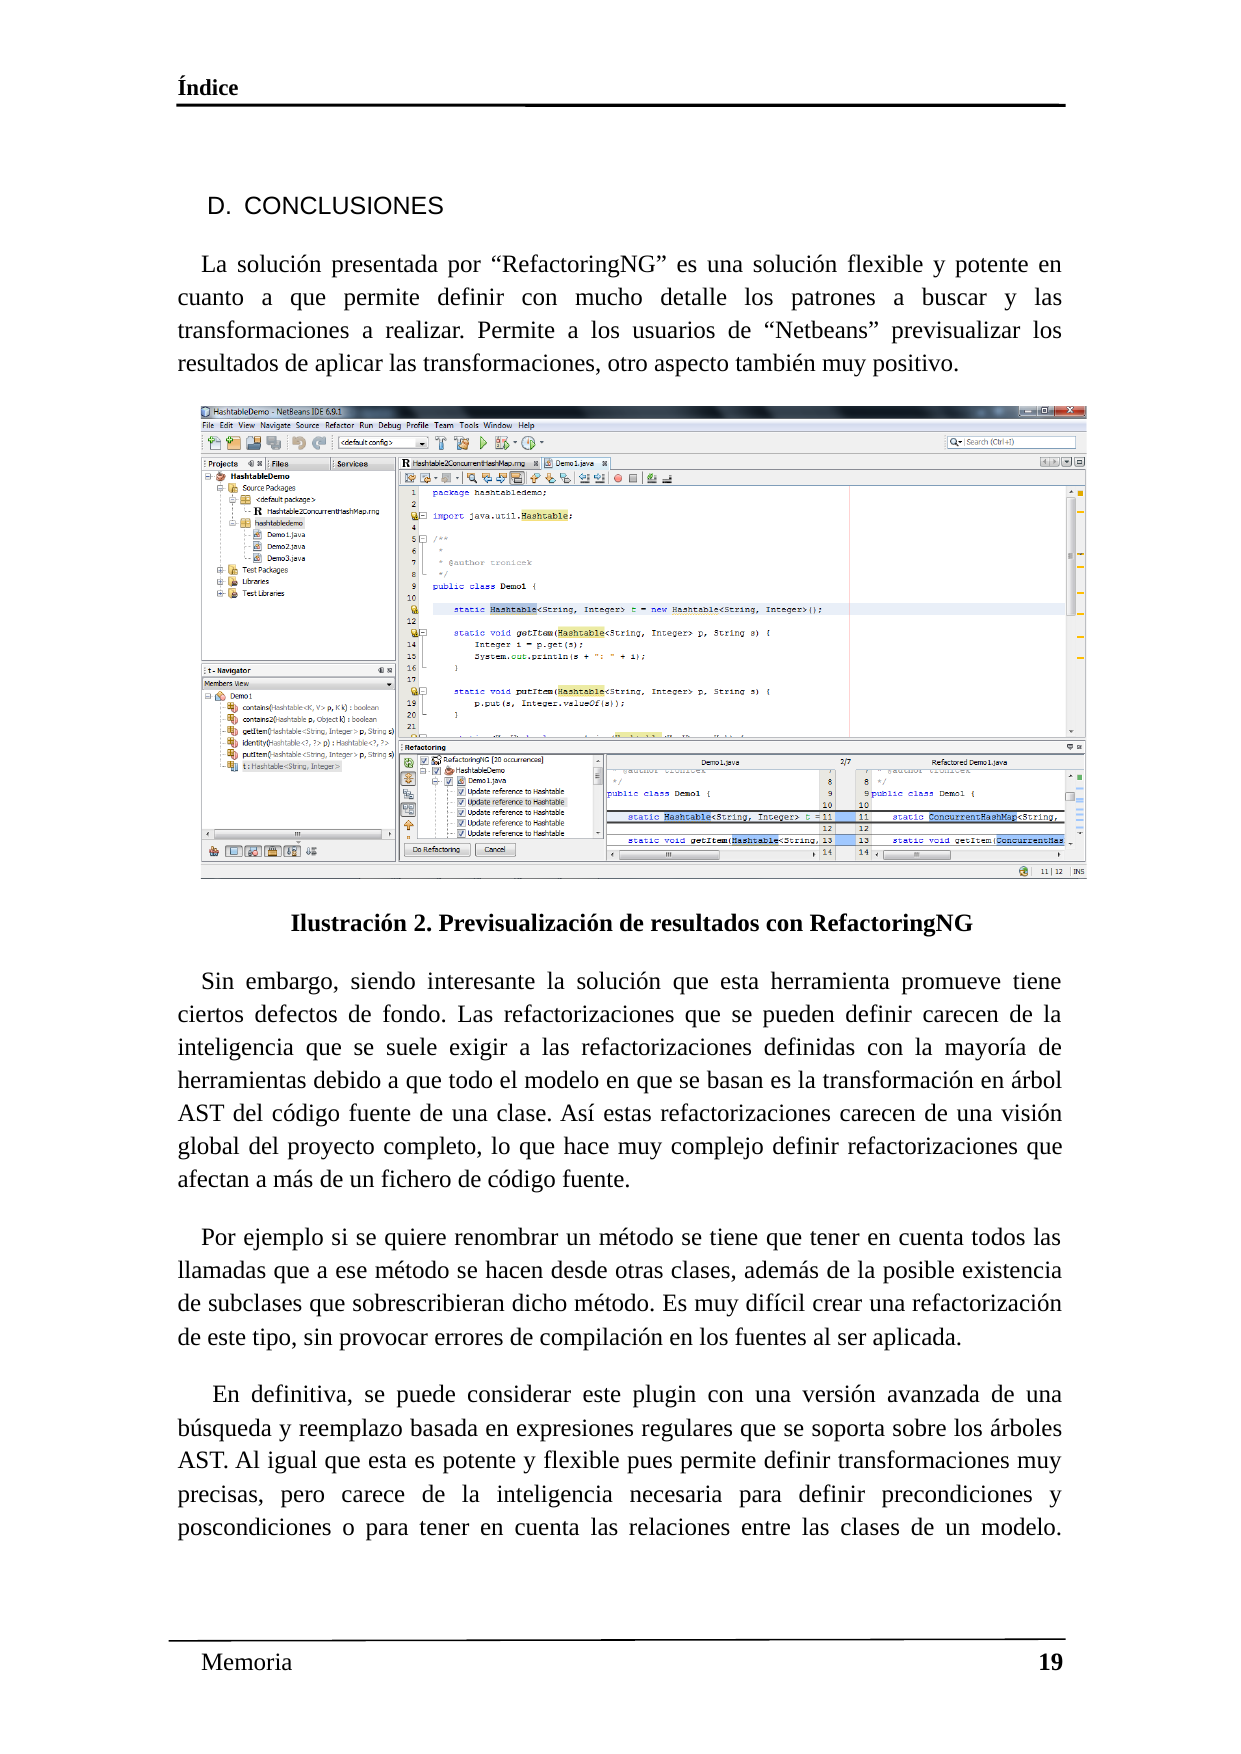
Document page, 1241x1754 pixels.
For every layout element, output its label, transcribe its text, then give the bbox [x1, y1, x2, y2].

picture [200, 406, 1087, 879]
text Por ejemplo si se quiere renombrar un método se tiene que tener en cuenta todos las llamadas que a ese método se hacen desde otras clases, además de la posible existencia de subclases que sobrescribieran dicho método. Es muy difícil crear una refactorización de este tipo, sin provocar errores de compilación en los fuentes al ser aplicada. [177, 1222, 1063, 1350]
subtitle Conclusiones [207, 191, 1063, 219]
text Ilustración 2. Previsualización de resultados con RefactoringNG [177, 908, 1063, 937]
text La solución presentada por “RefactoringNG” es una solución flexible y potente en cuanto a que permite definir con mucho detalle los patrones a buscar y las transformaciones a realizar. Permite a los usuarios de “Netbeans” previsualizar los resultados de aplicar las transformaciones, otro aspecto también muy positivo. [177, 249, 1063, 377]
text Sin embargo, siendo interesante la solución que esta herramienta promueve tiene ciertos defectos de fondo. Las refactorizaciones que se pueden definir carecen de la inteligencia que se suele exigir a las refactorizaciones definidas con la mayoría de herramientas debido a que todo el modelo en que se basan es la transformación en árbol AST del código fuente de una clase. Así estas refactorizaciones carecen de una visión global del proyecto completo, lo que hace muy complejo definir refactorizaciones que afectan a más de un fichero de código fuente. [177, 966, 1063, 1193]
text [177, 1379, 1063, 1540]
